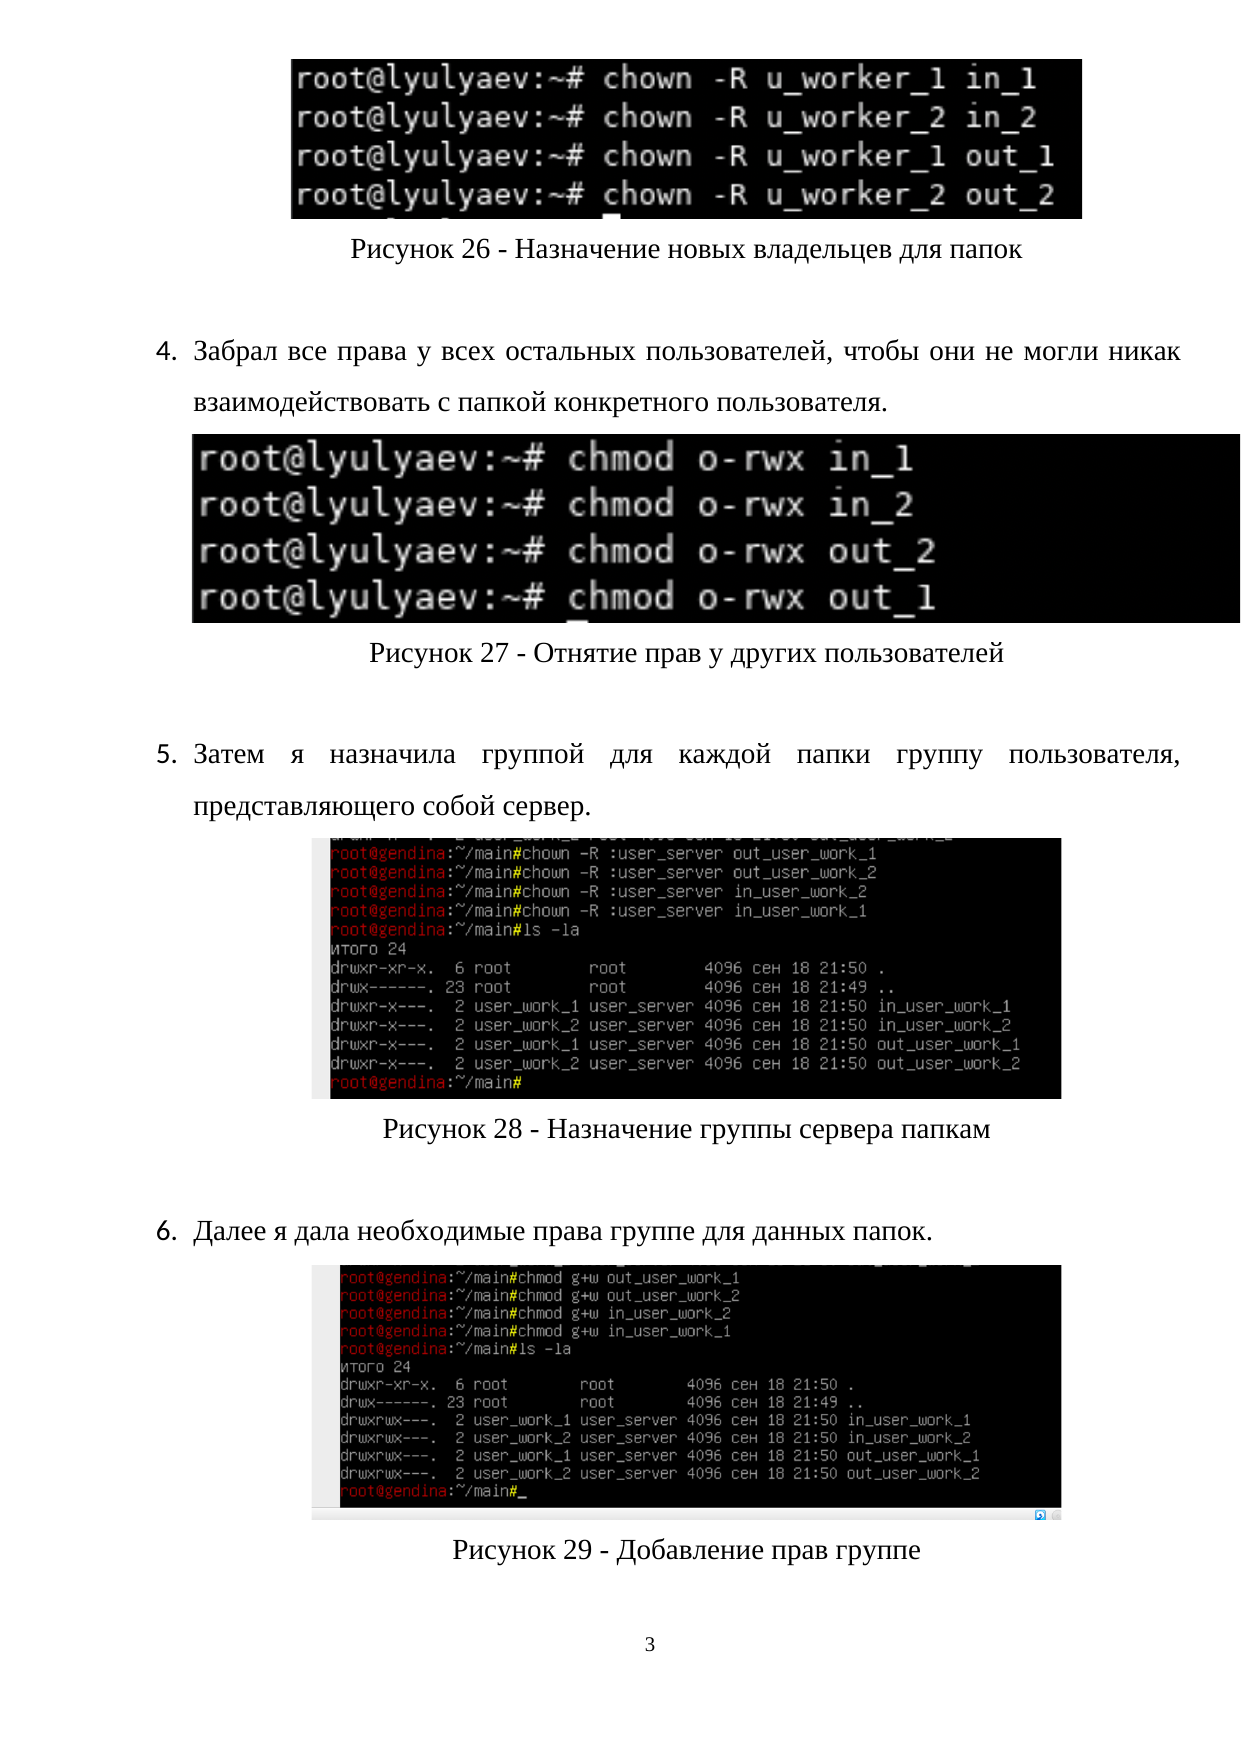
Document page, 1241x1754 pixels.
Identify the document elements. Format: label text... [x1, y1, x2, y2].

picture [191, 434, 1241, 623]
picture [311, 838, 1062, 1099]
text Рисунок 27 - Отнятие прав у других пользователей [118, 635, 1181, 668]
picture [290, 59, 1083, 219]
list Далее я дала необходимые права группе для данных папок. [156, 1212, 1181, 1247]
text Рисунок 28 - Назначение группы сервера папкам [118, 1111, 1181, 1144]
list Забрал все права у всех остальных пользователей, чтобы они не могли никак взаимодействовать с папкой конкретного пользователя. [156, 332, 1181, 417]
picture [311, 1265, 1062, 1520]
text Рисунок 26 - Назначение новых владельцев для папок [118, 231, 1181, 264]
text Рисунок 29 - Добавление прав группе [118, 1532, 1181, 1565]
list Затем я назначила группой для каждой папки группу пользователя, представляющего собой сервер. [156, 735, 1181, 821]
